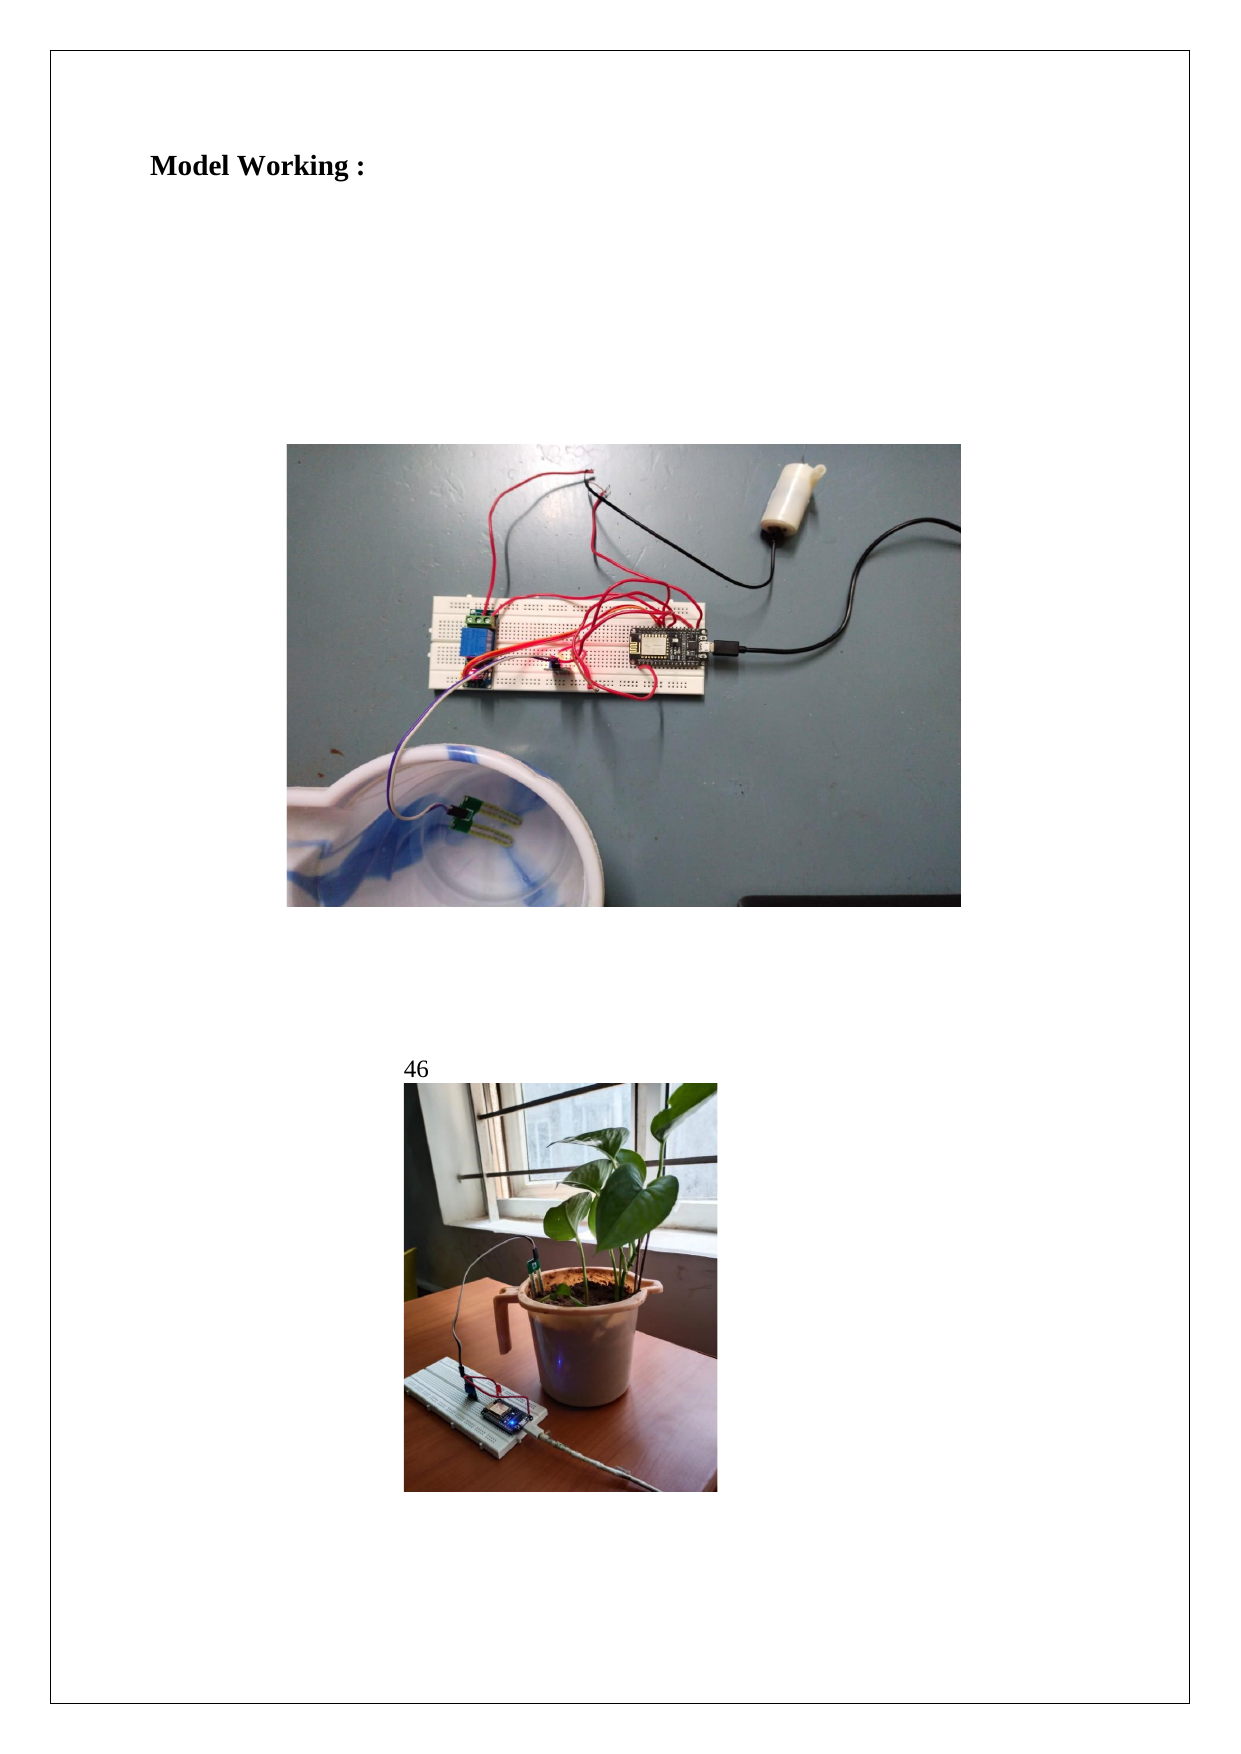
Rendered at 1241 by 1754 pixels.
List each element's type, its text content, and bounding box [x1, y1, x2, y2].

text 46 [404, 1054, 1090, 1083]
picture [403, 1083, 718, 1492]
text Model Working : [150, 150, 1090, 182]
picture [287, 444, 961, 907]
